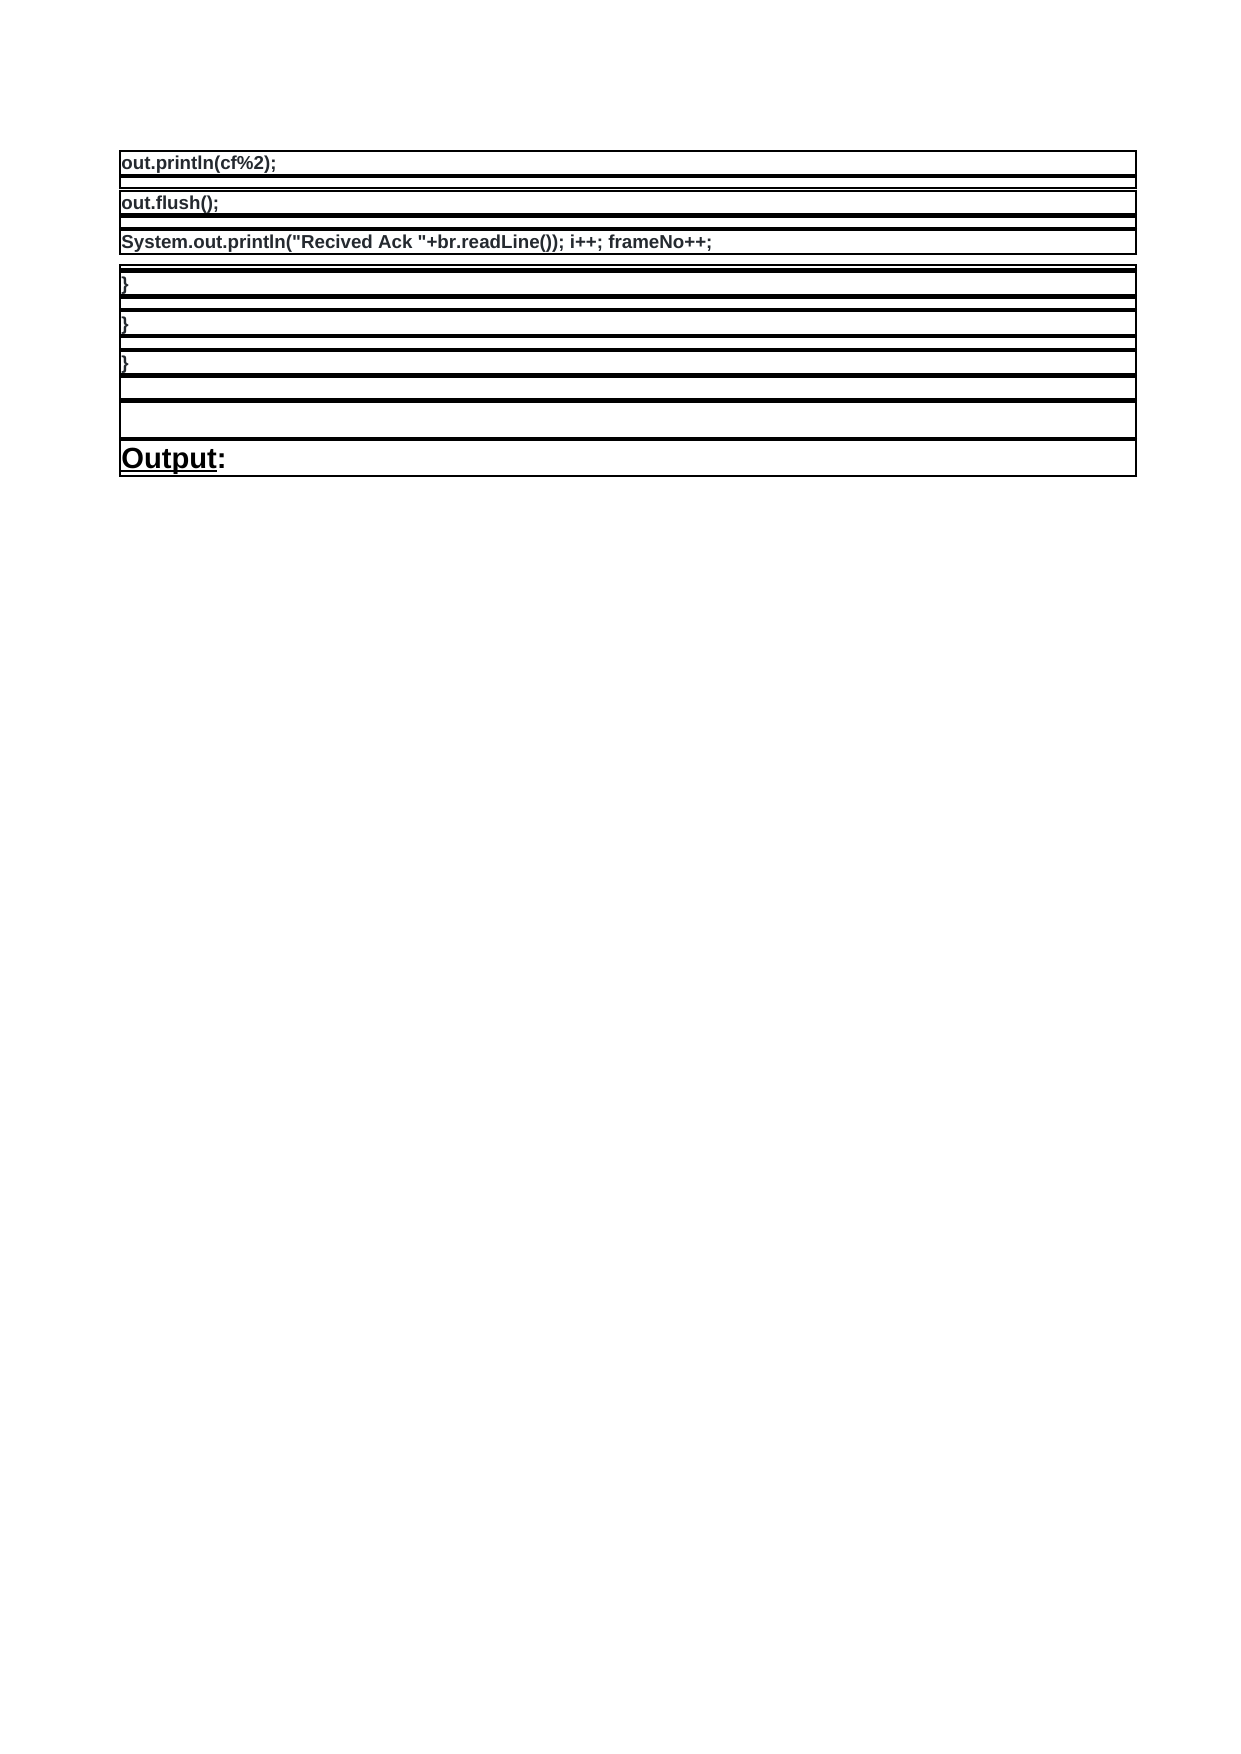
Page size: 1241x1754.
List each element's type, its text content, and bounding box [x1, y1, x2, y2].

text br = new BufferedReader(new InputStreamReader(s.getInputStream())); [121, 192, 1135, 213]
text while( i <= n){ [121, 263, 1135, 284]
text out.flush(); [121, 152, 1135, 174]
text int cf = frameNo; [121, 302, 1135, 324]
text System.out.println("Sending frame : "+(cf%2)); [121, 342, 1135, 363]
